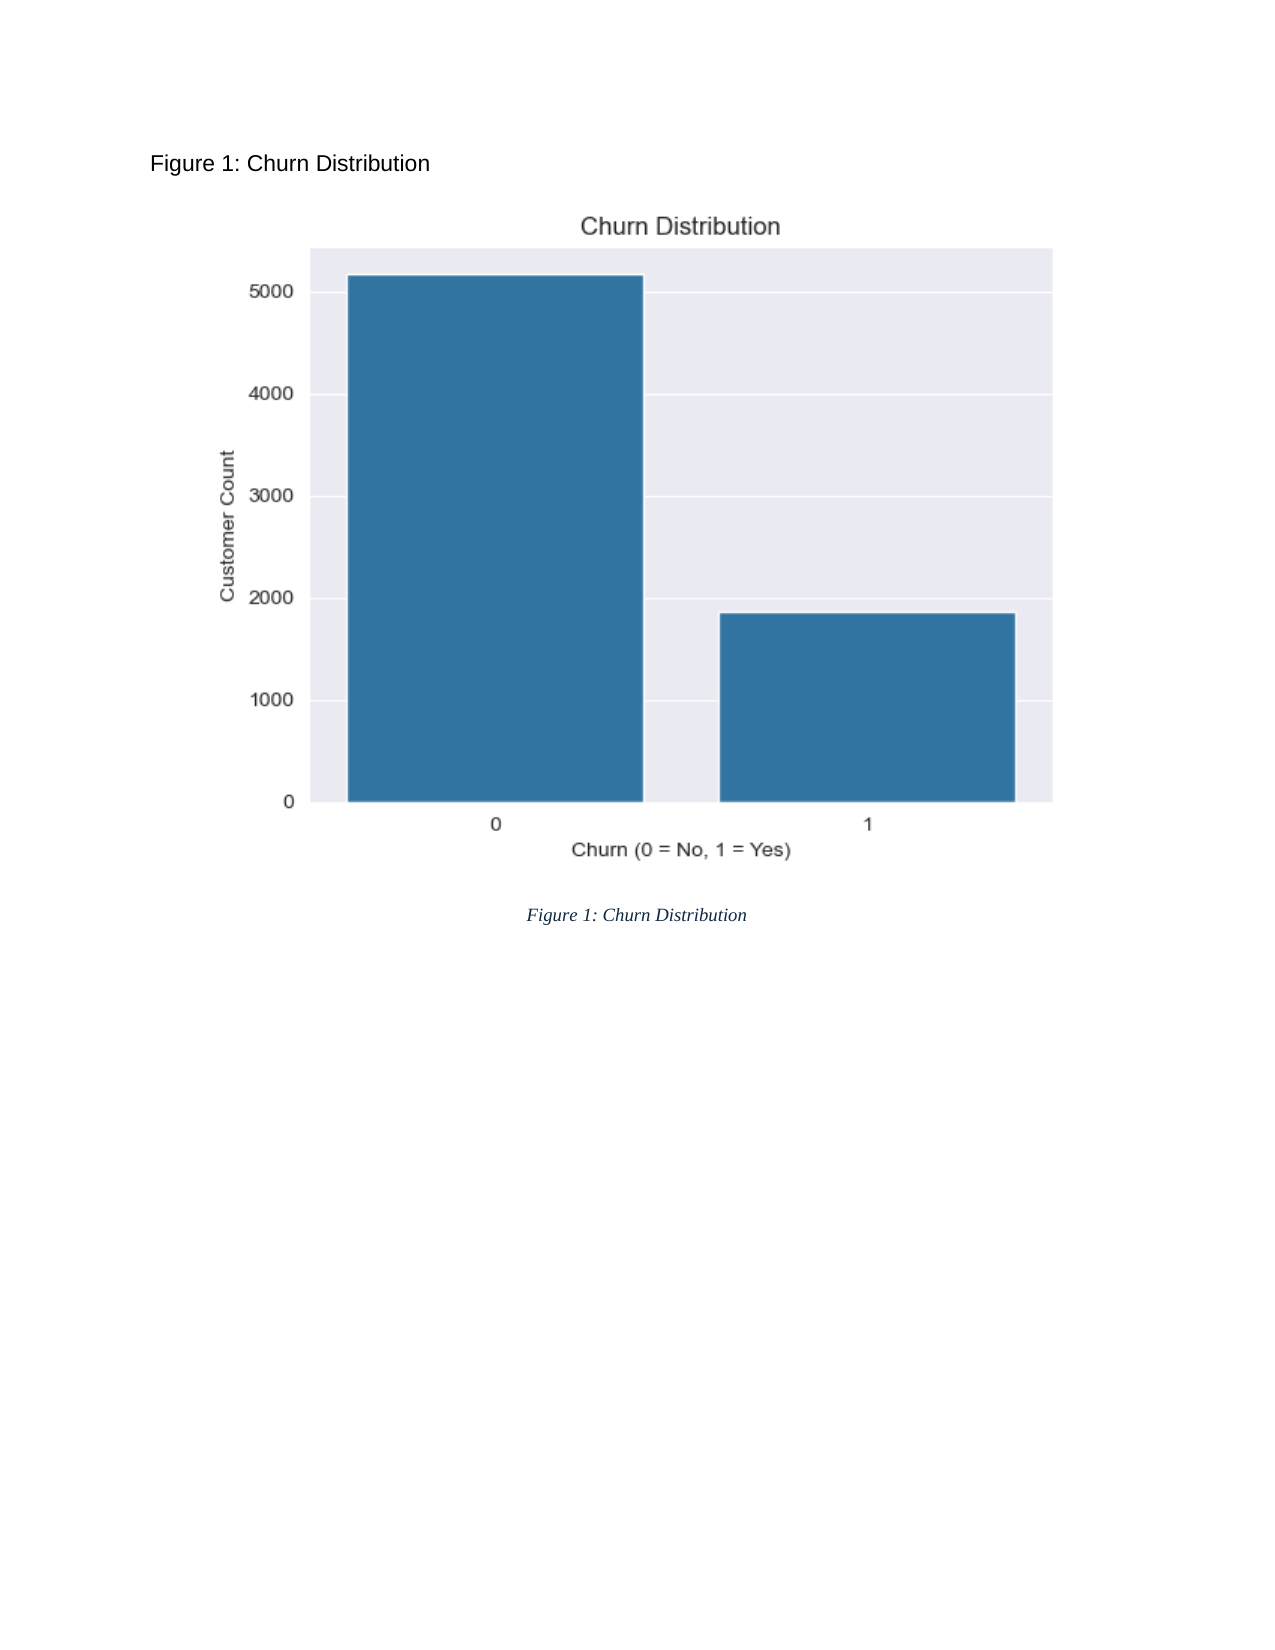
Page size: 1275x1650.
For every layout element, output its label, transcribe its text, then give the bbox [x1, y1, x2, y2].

text Figure 1: Churn Distribution [150, 150, 1125, 176]
text Figure 1: Churn Distribution [150, 904, 1125, 926]
picture [207, 202, 1068, 876]
